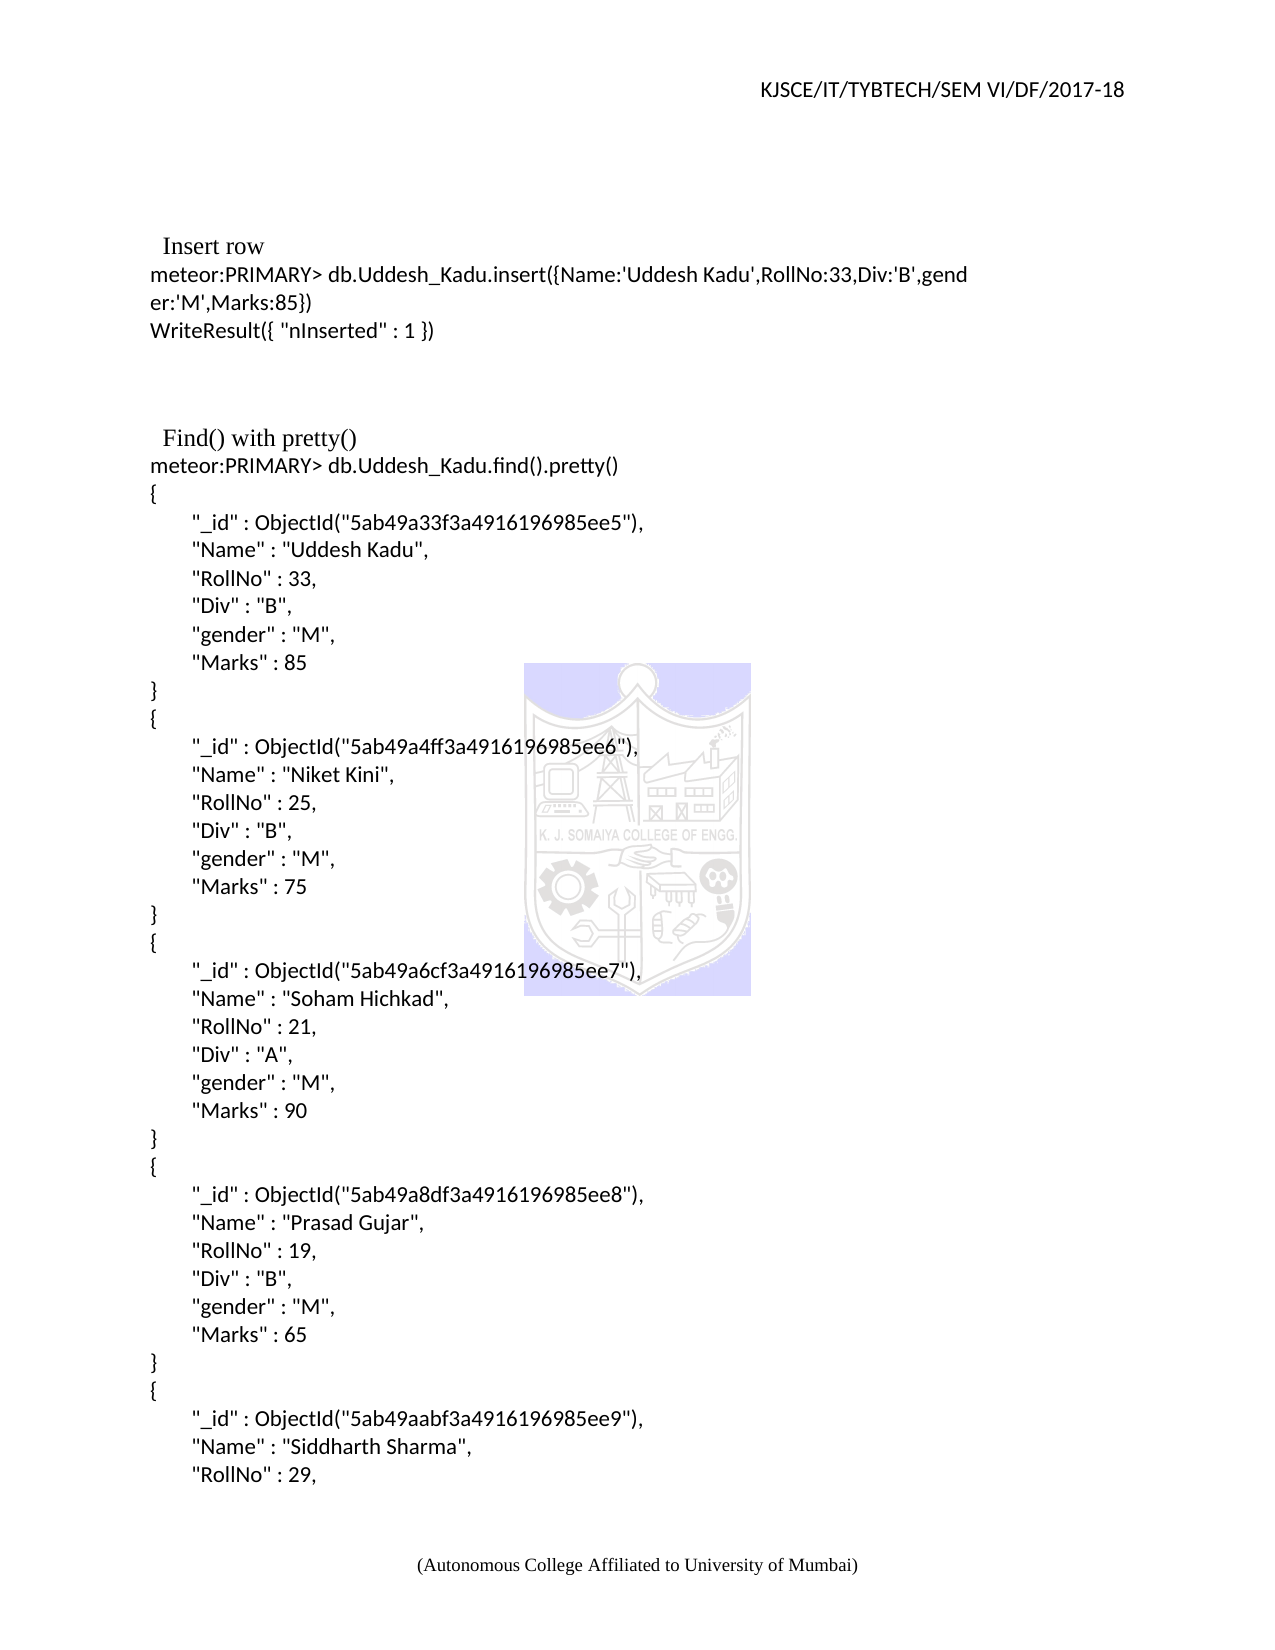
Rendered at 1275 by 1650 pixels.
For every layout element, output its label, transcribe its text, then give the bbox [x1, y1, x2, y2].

text "Name" : "Siddharth Sharma", [150, 1432, 1125, 1460]
text "_id" : ObjectId("5ab49a4ff3a4916196985ee6"), [150, 732, 1125, 760]
text { [150, 704, 1125, 732]
text "_id" : ObjectId("5ab49a8df3a4916196985ee8"), [150, 1180, 1125, 1208]
text } [150, 1124, 1125, 1152]
text er:'M',Marks:85}) [150, 288, 1125, 316]
text { [150, 928, 1125, 956]
text "RollNo" : 29, [150, 1460, 1125, 1488]
text "gender" : "M", [150, 844, 1125, 872]
text } [150, 676, 1125, 704]
text "Name" : "Soham Hichkad", [150, 984, 1125, 1012]
text "Marks" : 65 [150, 1320, 1125, 1348]
text "Div" : "B", [150, 816, 1125, 844]
text "RollNo" : 33, [150, 564, 1125, 592]
subtitle Insert row [162, 231, 1105, 260]
text } [150, 1348, 1125, 1376]
text meteor:PRIMARY> db.Uddesh_Kadu.insert({Name:'Uddesh Kadu',RollNo:33,Div:'B',gend [150, 260, 1125, 288]
text "Div" : "A", [150, 1040, 1125, 1068]
text "Marks" : 75 [150, 872, 1125, 900]
text "gender" : "M", [150, 1068, 1125, 1096]
text "RollNo" : 25, [150, 788, 1125, 816]
text "_id" : ObjectId("5ab49a6cf3a4916196985ee7"), [150, 956, 1125, 984]
text { [150, 1152, 1125, 1180]
text "RollNo" : 21, [150, 1012, 1125, 1040]
subtitle Find() with pretty() [162, 423, 1105, 452]
text { [150, 479, 1125, 508]
text meteor:PRIMARY> db.Uddesh_Kadu.find().pretty() [150, 452, 1125, 479]
text "Marks" : 90 [150, 1096, 1125, 1124]
text "_id" : ObjectId("5ab49aabf3a4916196985ee9"), [150, 1404, 1125, 1432]
text "Div" : "B", [150, 1264, 1125, 1292]
text "Name" : "Prasad Gujar", [150, 1208, 1125, 1236]
text WriteResult({ "nInserted" : 1 }) [150, 316, 1125, 344]
text { [150, 1376, 1125, 1404]
text } [150, 900, 1125, 928]
text "RollNo" : 19, [150, 1236, 1125, 1264]
text "gender" : "M", [150, 620, 1125, 648]
text "gender" : "M", [150, 1292, 1125, 1320]
text "Name" : "Uddesh Kadu", [150, 536, 1125, 564]
text "_id" : ObjectId("5ab49a33f3a4916196985ee5"), [150, 508, 1125, 536]
text "Marks" : 85 [150, 648, 1125, 676]
text "Name" : "Niket Kini", [150, 760, 1125, 788]
text "Div" : "B", [150, 592, 1125, 620]
